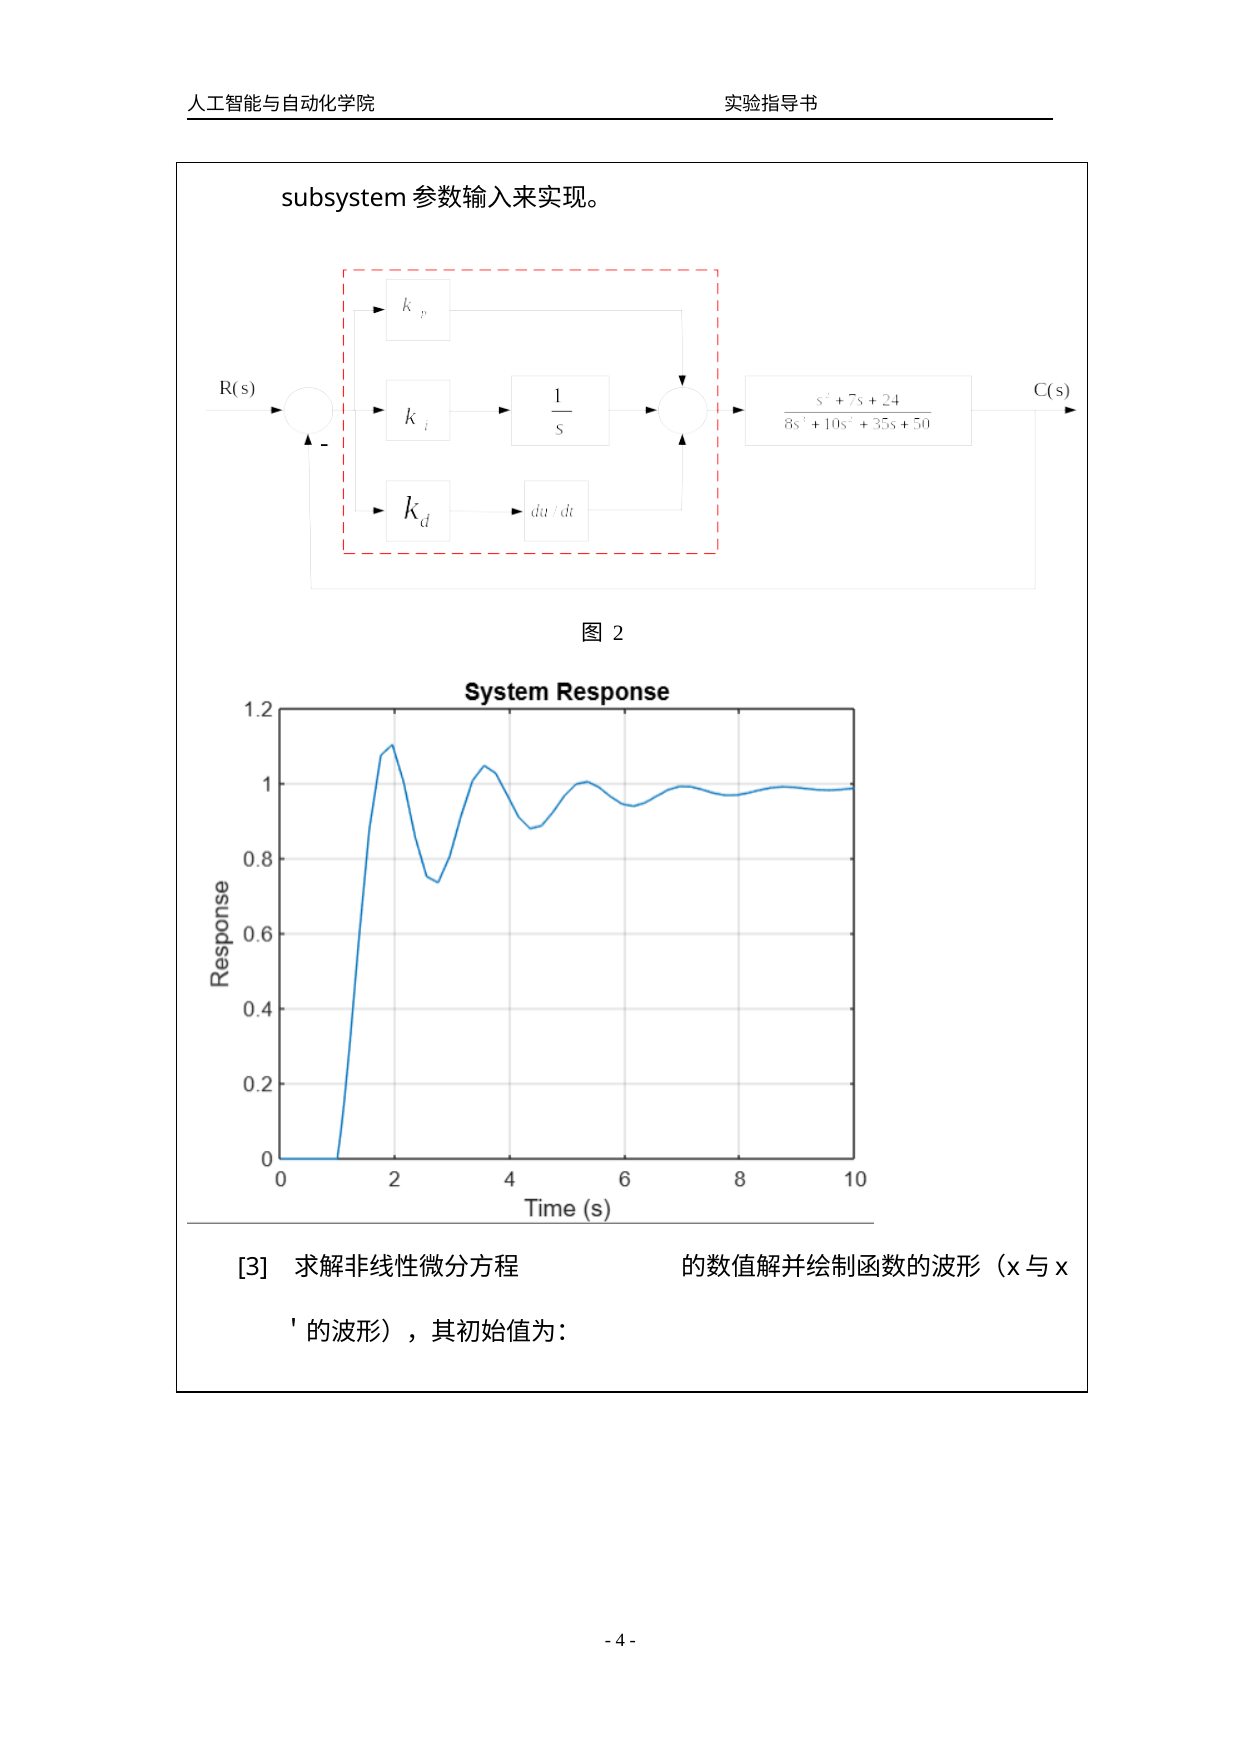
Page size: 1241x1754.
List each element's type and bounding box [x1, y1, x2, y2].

picture [187, 679, 874, 1224]
table_cell [177, 163, 1087, 1391]
